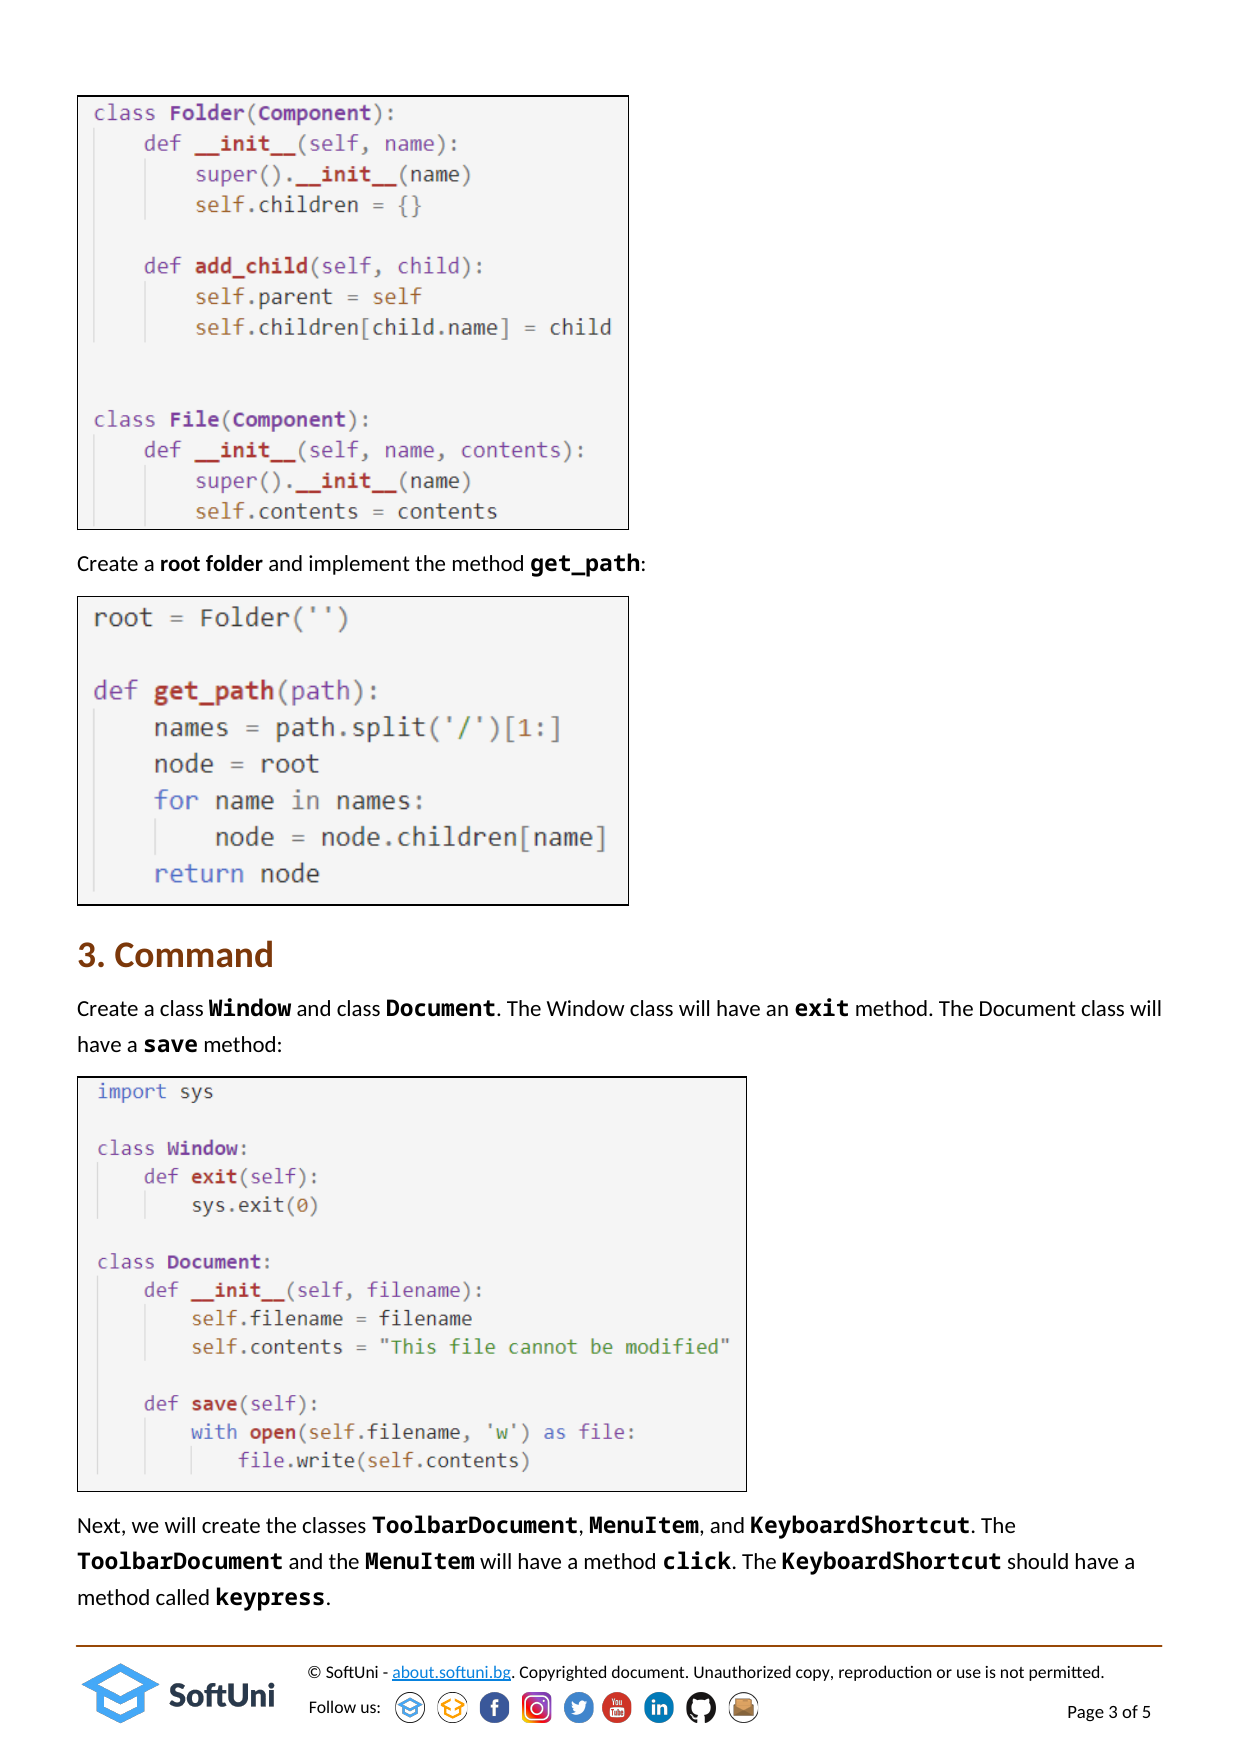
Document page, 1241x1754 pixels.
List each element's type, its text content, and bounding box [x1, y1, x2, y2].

picture [75, 1658, 281, 1729]
picture [644, 1714, 653, 1723]
picture [437, 1692, 468, 1723]
text Create a class Window and class Document. The Window class will have an exit method. The Document class will have a save method: [77, 992, 1163, 1059]
subtitle Command [77, 931, 1163, 976]
picture [644, 1692, 653, 1701]
picture [665, 1714, 674, 1723]
picture [658, 1705, 667, 1714]
picture [665, 1692, 674, 1701]
picture [522, 1692, 552, 1723]
picture [78, 97, 628, 529]
picture [686, 1692, 716, 1723]
picture [564, 1692, 594, 1723]
picture [395, 1692, 425, 1723]
text Create a root folder and implement the method get_path: [77, 547, 1163, 578]
picture [728, 1692, 759, 1723]
text Next, we will create the classes ToolbarDocument, MenuItem, and KeyboardShortcut. The ToolbarDocument and the MenuItem will have a method click. The KeyboardShortcut should have a method called keypress. [77, 1509, 1163, 1612]
picture [479, 1692, 510, 1723]
picture [78, 597, 628, 904]
picture [78, 1078, 746, 1491]
picture [602, 1692, 632, 1723]
